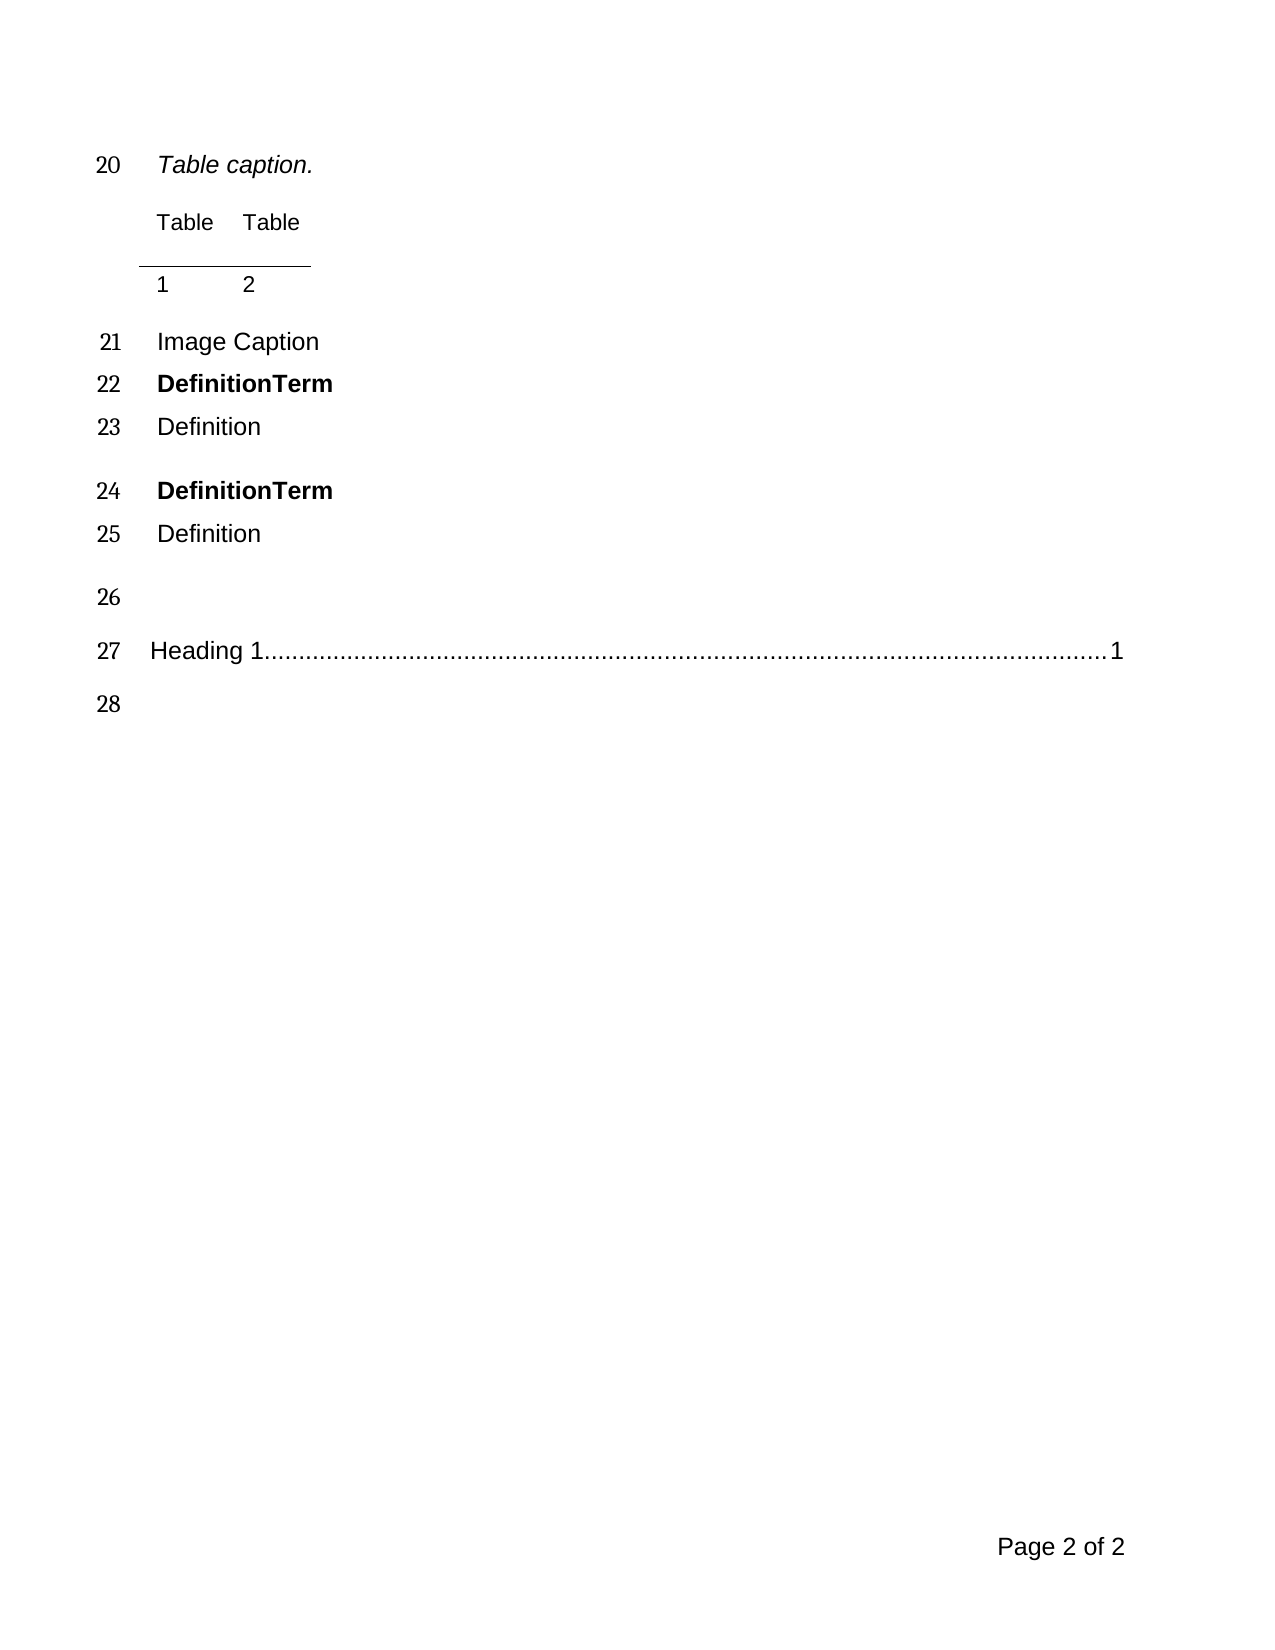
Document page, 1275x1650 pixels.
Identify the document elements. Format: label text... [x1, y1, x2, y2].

table_cell 2 [225, 267, 311, 327]
text Image Caption [150, 327, 1125, 356]
text Table caption. [150, 150, 1125, 179]
table_cell 1 [139, 267, 225, 327]
text Heading 1 1 [150, 636, 1125, 665]
text Definition [150, 519, 1125, 548]
text DefinitionTerm [150, 369, 1125, 397]
table_header Table [225, 206, 311, 266]
text Definition [150, 412, 1125, 441]
table_header Table [139, 206, 225, 266]
text DefinitionTerm [150, 476, 1125, 504]
